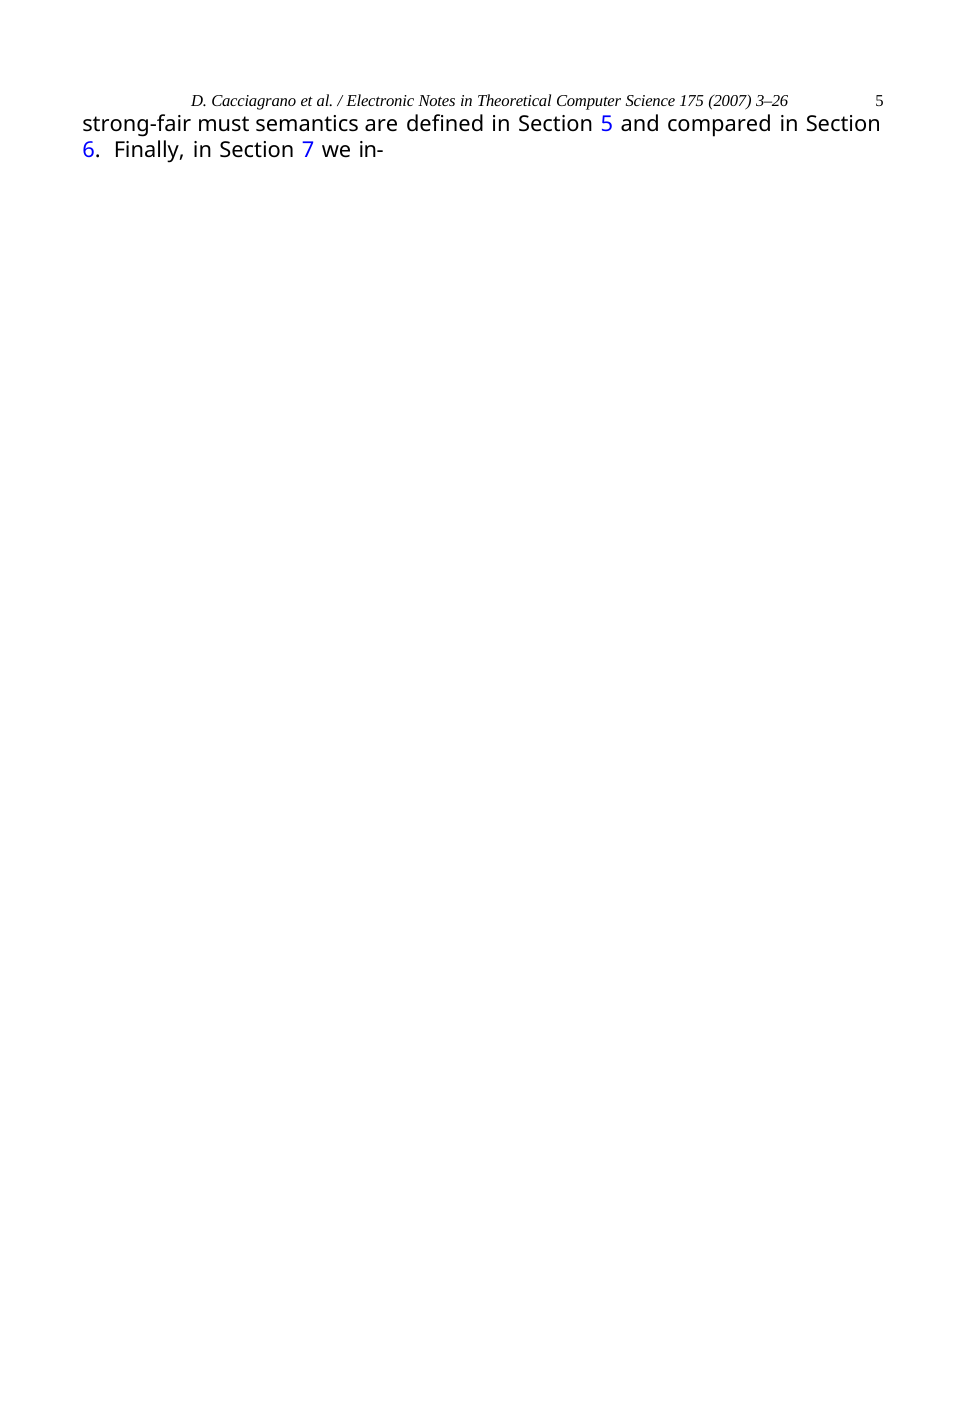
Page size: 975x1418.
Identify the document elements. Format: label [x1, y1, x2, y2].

text [82, 110, 881, 164]
